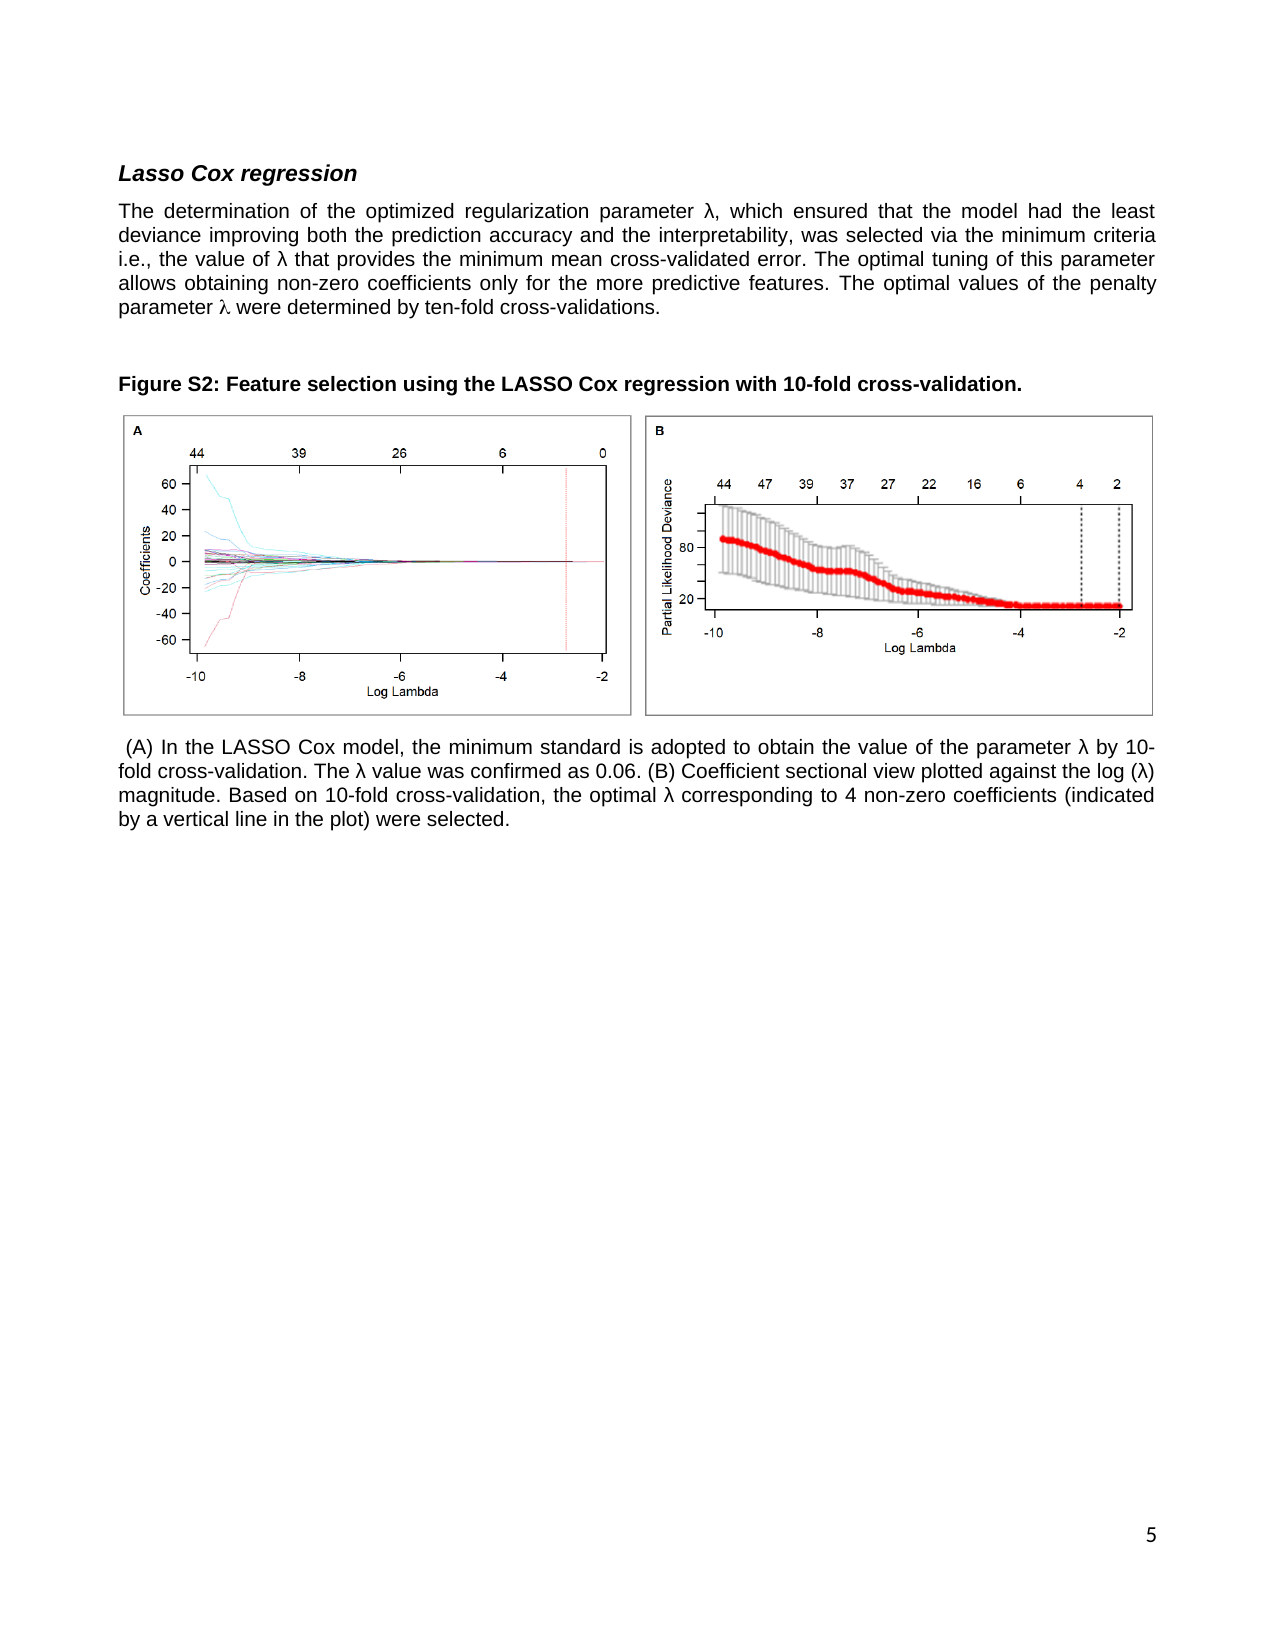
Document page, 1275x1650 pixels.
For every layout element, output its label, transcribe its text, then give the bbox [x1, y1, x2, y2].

picture [118, 411, 1157, 719]
text (A) In the LASSO Cox model, the minimum standard is adopted to obtain the value of the parameter λ by 10-fold cross-validation. The λ value was confirmed as 0.06. (B) Coefficient sectional view plotted against the log (λ) magnitude. Based on 10-fold cross-validation, the optimal λ corresponding to 4 non-zero coefficients (indicated by a vertical line in the plot) were selected. [118, 734, 1157, 830]
text Lasso Cox regression [118, 160, 1157, 186]
text The determination of the optimized regularization parameter λ, which ensured that the model had the least deviance improving both the prediction accuracy and the interpretability, was selected via the minimum criteria i.e., the value of λ that provides the minimum mean cross-validated error. The optimal tuning of this parameter allows obtaining non-zero coefficients only for the more predictive features. The optimal values of the penalty parameter  were determined by ten-fold cross-validations. [118, 199, 1157, 319]
text Figure S2: Feature selection using the LASSO Cox regression with 10-fold cross-validation. [118, 372, 1157, 396]
